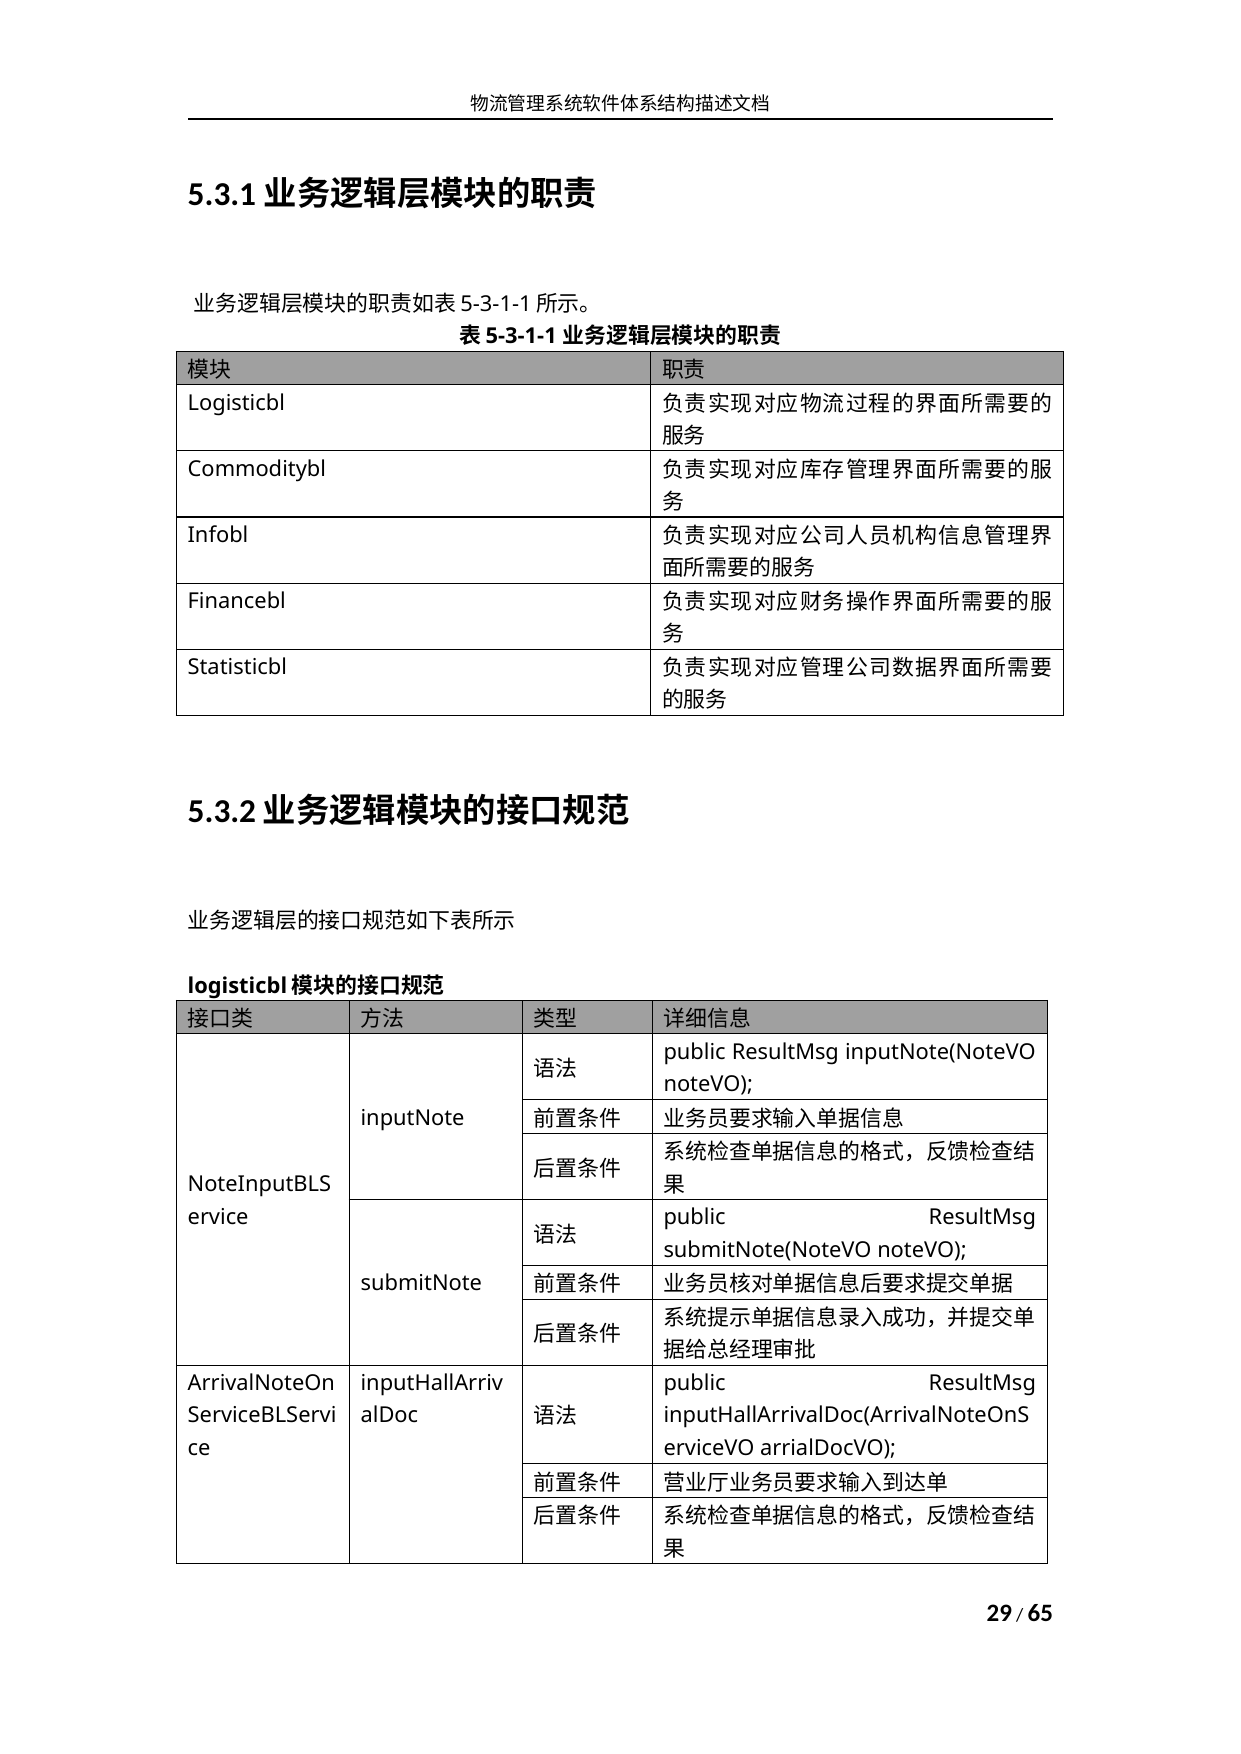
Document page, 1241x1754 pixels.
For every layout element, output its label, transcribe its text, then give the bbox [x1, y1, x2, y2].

table_cell 负责实现对应财务操作界面所需要的服务 [651, 584, 1063, 648]
table_cell 业务员核对单据信息后要求提交单据 [653, 1266, 1047, 1298]
table_cell 后置条件 [523, 1498, 652, 1563]
table_cell 负责实现对应管理公司数据界面所需要的服务 [651, 650, 1063, 714]
table_cell public ResultMsg inputNote(NoteVO noteVO); [653, 1034, 1047, 1099]
table_cell 前置条件 [523, 1464, 652, 1497]
table_cell 系统提示单据信息录入成功，并提交单据给总经理审批 [653, 1300, 1047, 1364]
table_cell 业务员要求输入单据信息 [653, 1100, 1047, 1133]
subtitle 5.3.1 业务逻辑层模块的职责 [187, 158, 1053, 223]
text 表5-3-1-1 业务逻辑层模块的职责 [187, 318, 1053, 351]
table_header 方法 [350, 1001, 522, 1033]
table_cell Commoditybl [177, 451, 650, 516]
subtitle 5.3.2业务逻辑模块的接口规范 [187, 775, 1053, 840]
table_cell 语法 [523, 1034, 652, 1099]
table_cell 系统检查单据信息的格式，反馈检查结果 [653, 1134, 1047, 1199]
table_header 模块 [177, 352, 650, 384]
text 业务逻辑层的接口规范如下表所示 [187, 902, 1053, 935]
table_cell 系统检查单据信息的格式，反馈检查结果 [653, 1498, 1047, 1563]
table_cell 后置条件 [523, 1300, 652, 1364]
table_cell submitNote [350, 1200, 522, 1364]
table_cell 营业厅业务员要求输入到达单 [653, 1464, 1047, 1497]
table_header 类型 [523, 1001, 652, 1033]
table_cell ArrivalNoteOnServiceBLService [177, 1366, 349, 1563]
table_cell inputNote [350, 1034, 522, 1199]
table_cell 前置条件 [523, 1266, 652, 1298]
table_cell 前置条件 [523, 1100, 652, 1133]
table_cell Infobl [177, 518, 650, 582]
table_cell public ResultMsg submitNote(NoteVO noteVO); [653, 1200, 1047, 1265]
table_cell 负责实现对应公司人员机构信息管理界面所需要的服务 [651, 518, 1063, 582]
table_header 详细信息 [653, 1001, 1047, 1033]
text logisticbl模块的接口规范 [187, 967, 1053, 1000]
table_cell Statisticbl [177, 650, 650, 714]
table_cell 后置条件 [523, 1134, 652, 1199]
table_header 接口类 [177, 1001, 349, 1033]
text 业务逻辑层模块的职责如表5-3-1-1所示。 [187, 286, 1053, 318]
table_cell NoteInputBLService [177, 1034, 349, 1364]
table_cell 语法 [523, 1366, 652, 1463]
table_cell inputHallArrivalDoc [350, 1366, 522, 1563]
table_header 职责 [651, 352, 1063, 384]
table_cell Logisticbl [177, 385, 650, 450]
table_cell public ResultMsg inputHallArrivalDoc(ArrivalNoteOnServiceVO arrialDocVO); [653, 1366, 1047, 1463]
table_cell Financebl [177, 584, 650, 648]
table_cell 负责实现对应物流过程的界面所需要的服务 [651, 385, 1063, 450]
table_cell 语法 [523, 1200, 652, 1265]
table_cell 负责实现对应库存管理界面所需要的服务 [651, 451, 1063, 516]
